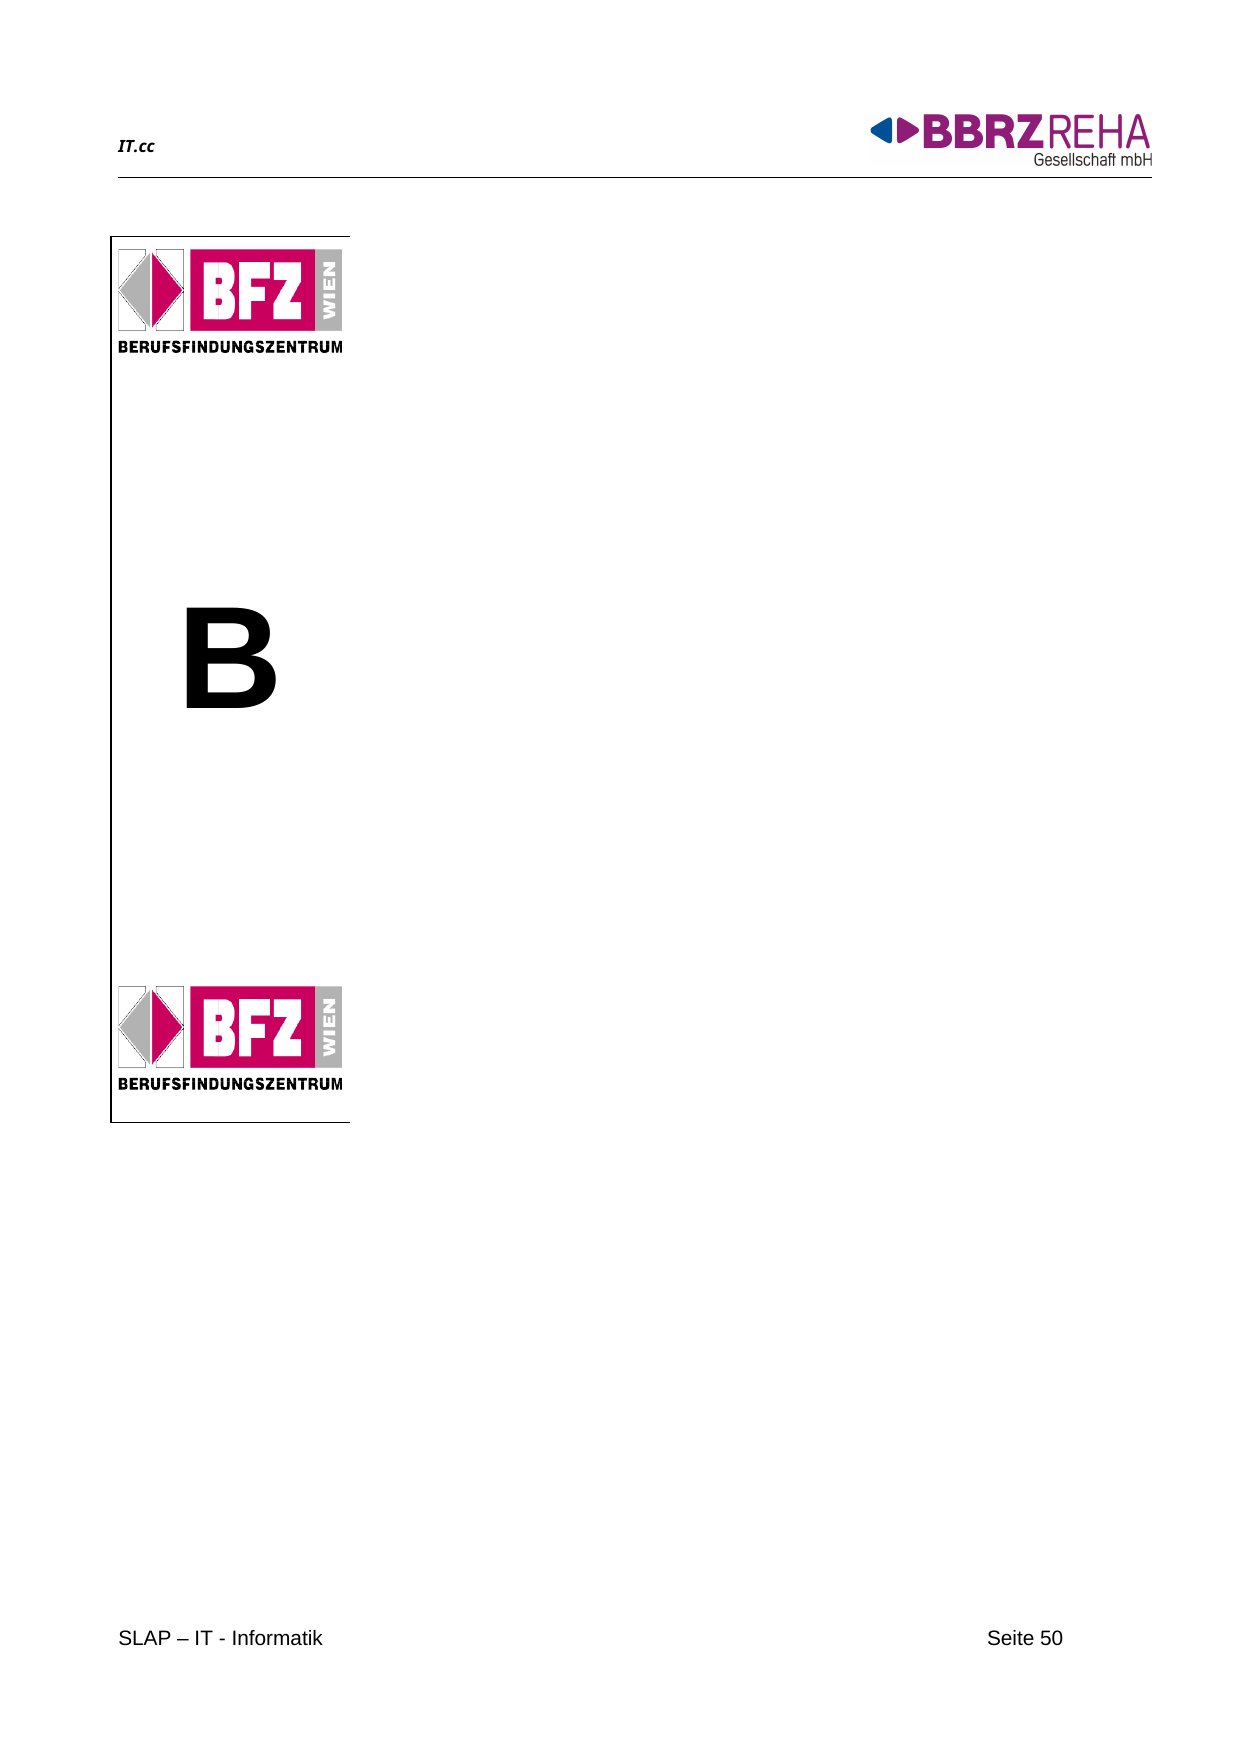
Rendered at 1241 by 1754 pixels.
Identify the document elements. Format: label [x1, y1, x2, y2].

picture [870, 114, 1152, 166]
